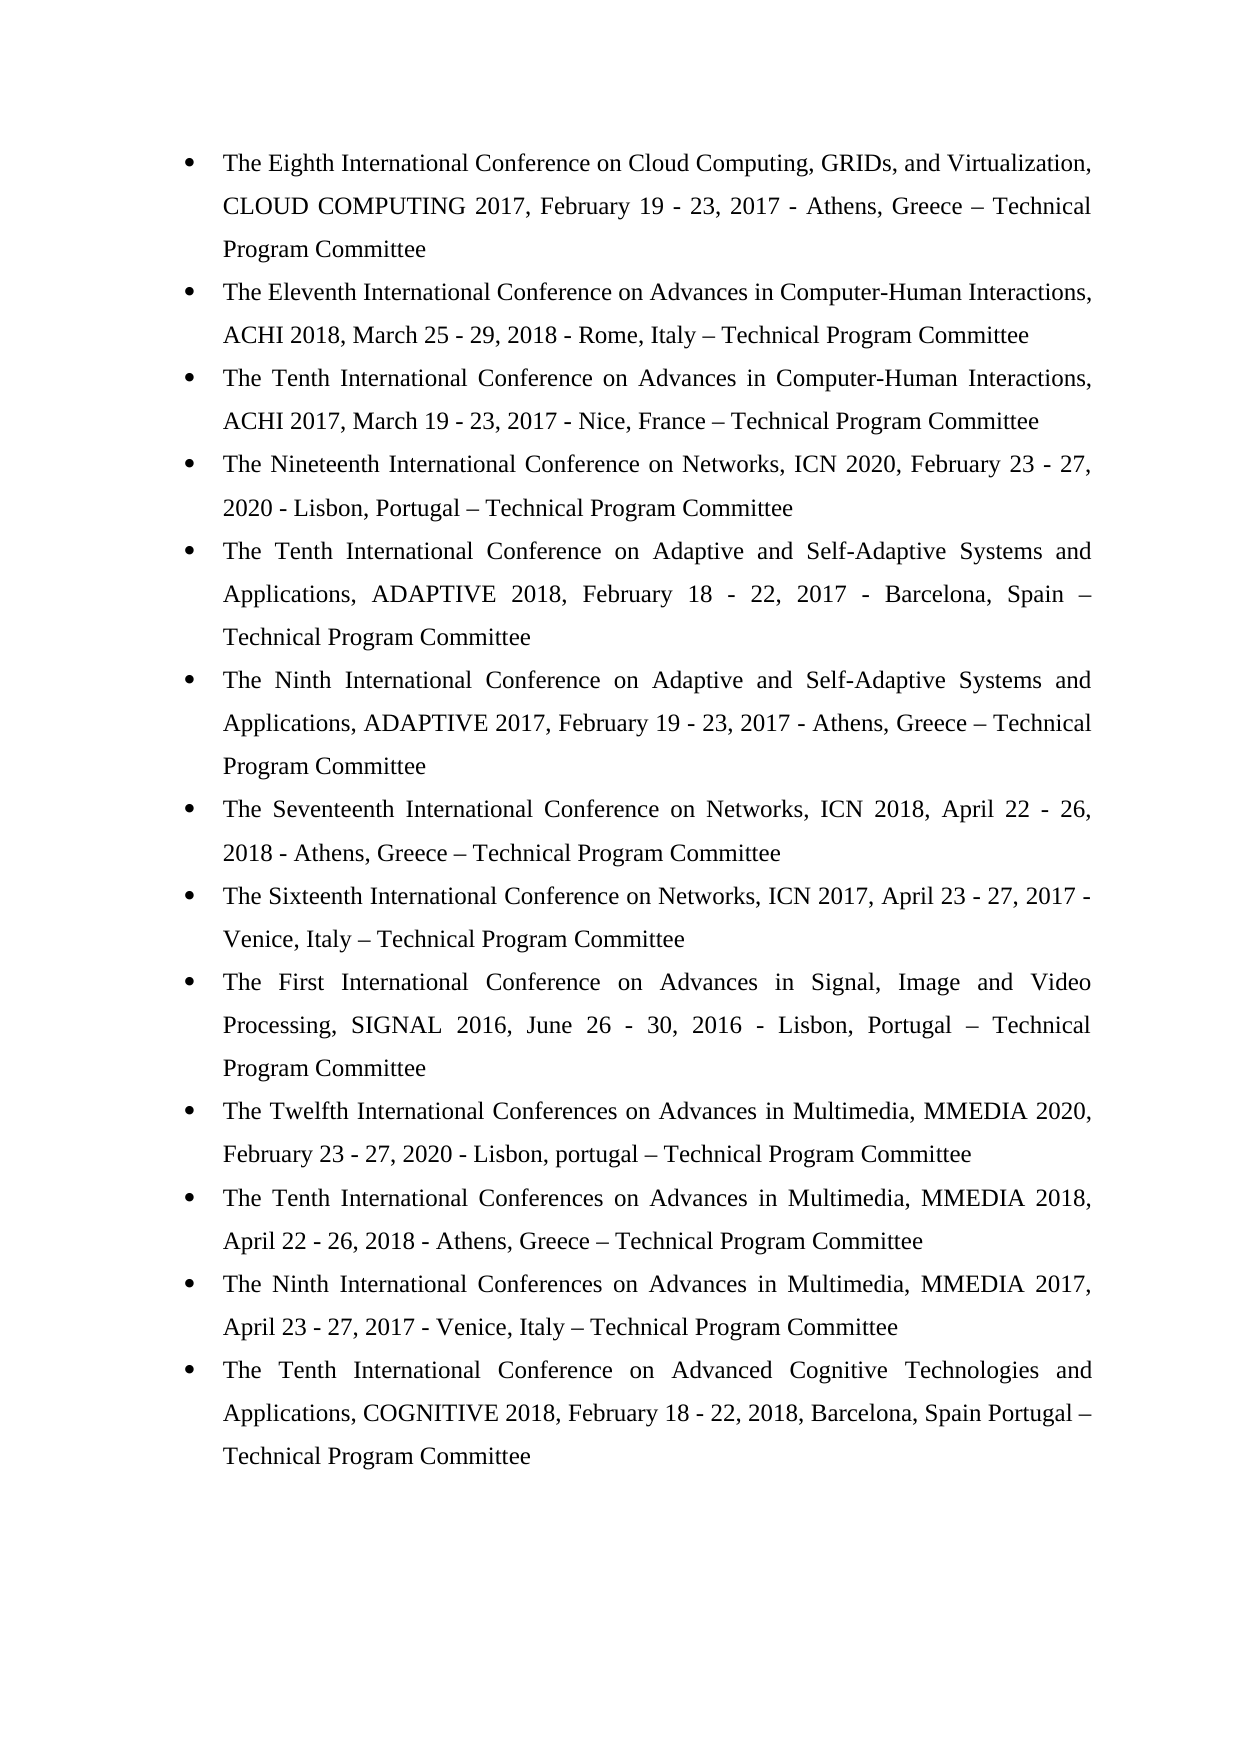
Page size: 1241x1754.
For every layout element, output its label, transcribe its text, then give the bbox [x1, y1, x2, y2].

list The Seventeenth International Conference on Networks, ICN 2018, April 22 - 26, 2018 - Athens, Greece – Technical Program Committee [185, 794, 1093, 866]
list The Ninth International Conference on Adaptive and Self-Adaptive Systems and Applications, ADAPTIVE 2017, February 19 - 23, 2017 - Athens, Greece – Technical Program Committee [185, 665, 1093, 780]
list The Tenth International Conference on Advances in Computer-Human Interactions, ACHI 2017, March 19 - 23, 2017 - Nice, France – Technical Program Committee [185, 363, 1093, 435]
list The Sixteenth International Conference on Networks, ICN 2017, April 23 - 27, 2017 - Venice, Italy – Technical Program Committee [185, 881, 1093, 953]
list The Twelfth International Conferences on Advances in Multimedia, MMEDIA 2020, February 23 - 27, 2020 - Lisbon, portugal – Technical Program Committee [185, 1096, 1093, 1168]
list The Ninth International Conferences on Advances in Multimedia, MMEDIA 2017, April 23 - 27, 2017 - Venice, Italy – Technical Program Committee [185, 1269, 1093, 1341]
list The First International Conference on Advances in Signal, Image and Video Processing, SIGNAL 2016, June 26 - 30, 2016 - Lisbon, Portugal – Technical Program Committee [185, 967, 1093, 1082]
list The Tenth International Conference on Advanced Cognitive Technologies and Applications, COGNITIVE 2018, February 18 - 22, 2018, Barcelona, Spain Portugal – Technical Program Committee [185, 1355, 1093, 1470]
list The Nineteenth International Conference on Networks, ICN 2020, February 23 - 27, 2020 - Lisbon, Portugal – Technical Program Committee [185, 449, 1093, 521]
list The Tenth International Conference on Adaptive and Self-Adaptive Systems and Applications, ADAPTIVE 2018, February 18 - 22, 2017 - Barcelona, Spain – Technical Program Committee [185, 536, 1093, 651]
list The Eighth International Conference on Cloud Computing, GRIDs, and Virtualization, CLOUD COMPUTING 2017, February 19 - 23, 2017 - Athens, Greece – Technical Program Committee [185, 148, 1093, 263]
list The Eleventh International Conference on Advances in Computer-Human Interactions, ACHI 2018, March 25 - 29, 2018 - Rome, Italy – Technical Program Committee [185, 277, 1093, 349]
list The Tenth International Conferences on Advances in Multimedia, MMEDIA 2018, April 22 - 26, 2018 - Athens, Greece – Technical Program Committee [185, 1183, 1093, 1254]
